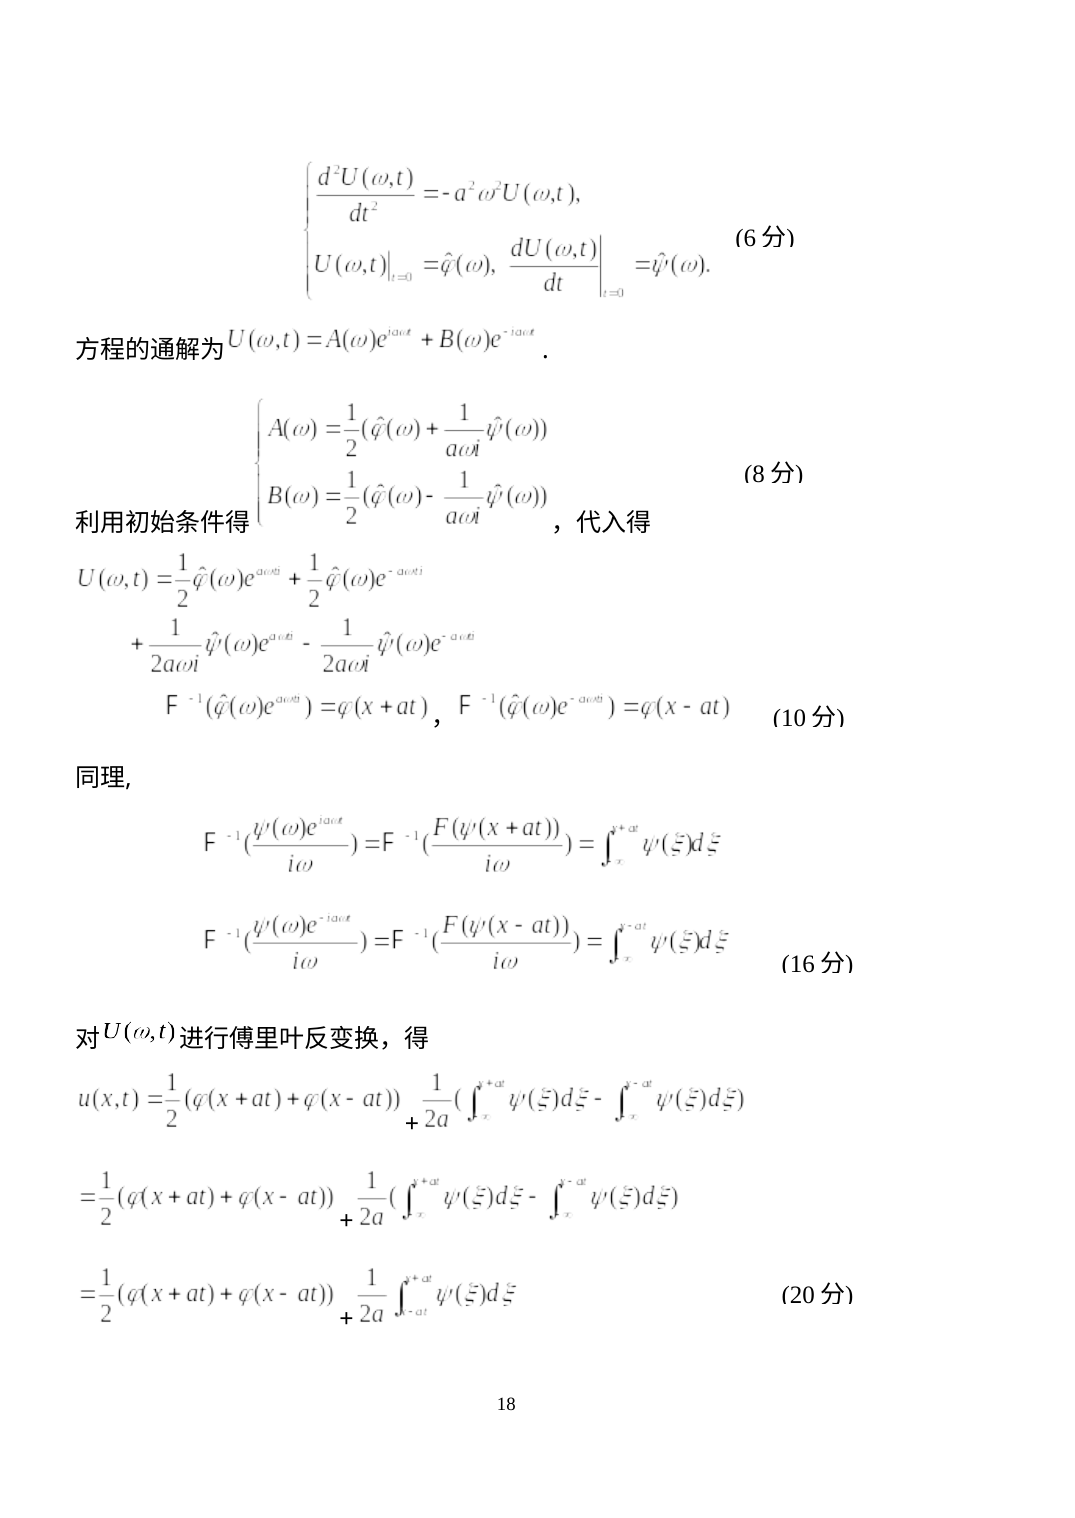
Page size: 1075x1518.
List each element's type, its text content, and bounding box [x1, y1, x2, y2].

text ， [162, 678, 937, 743]
text 对进行傅里叶反变换，得 [75, 1003, 937, 1068]
text + [75, 1263, 937, 1360]
text ++ [75, 1068, 937, 1263]
text 方程的通解为. [75, 320, 937, 385]
text 利用初始条件得，代入得 [75, 385, 937, 548]
text 同理, [75, 743, 937, 808]
